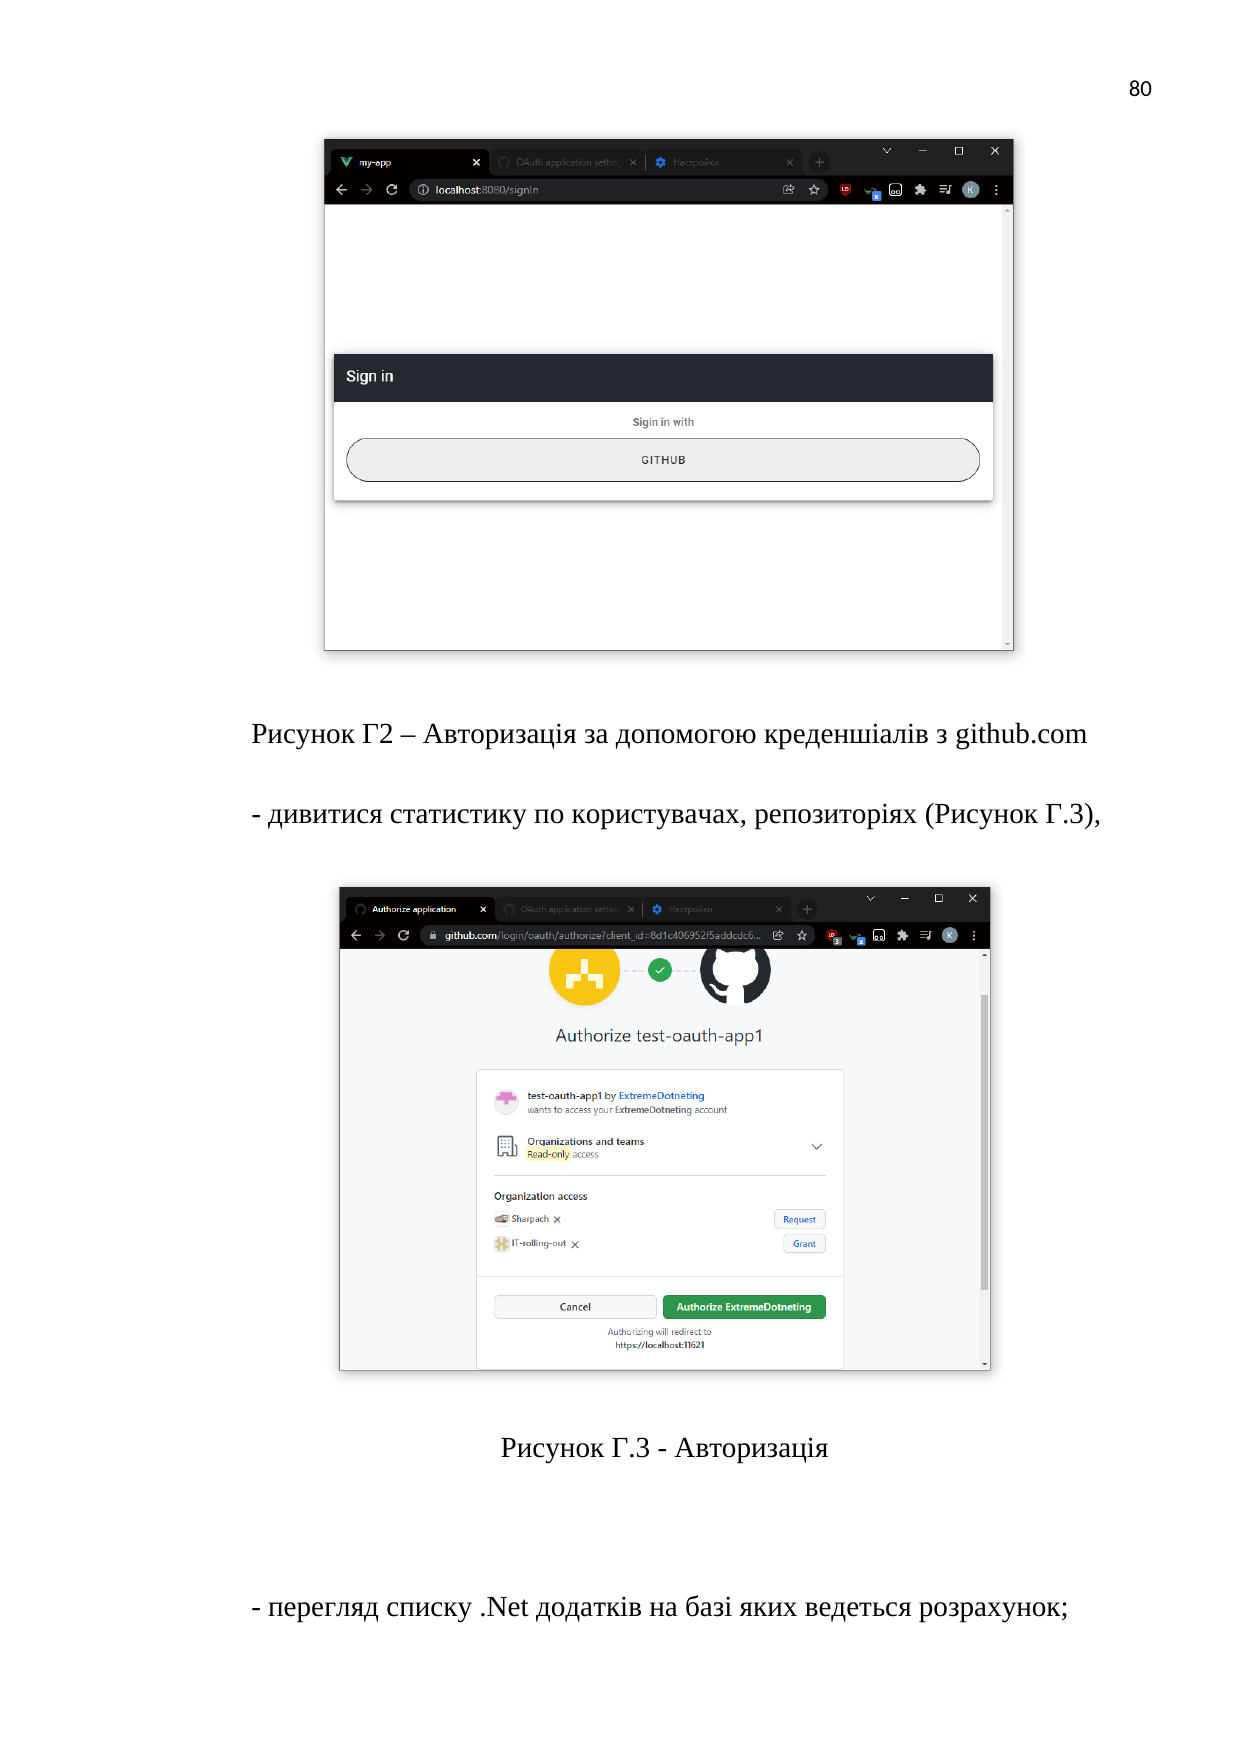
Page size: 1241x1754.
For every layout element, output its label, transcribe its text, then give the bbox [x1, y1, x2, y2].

picture [303, 129, 1025, 673]
text Рисунок Г2 – Авторизація за допомогою креденшіалів з github.com [177, 716, 1152, 750]
text Рисунок Г.3 - Авторизація [177, 1430, 1152, 1463]
text - дивитися статистику по користувачах, репозиторіях (Рисунок Г.3), [177, 796, 1152, 829]
picture [325, 875, 1004, 1387]
text - перегляд списку .Net додатків на базі яких ведеться розрахунок; [177, 1589, 1152, 1622]
